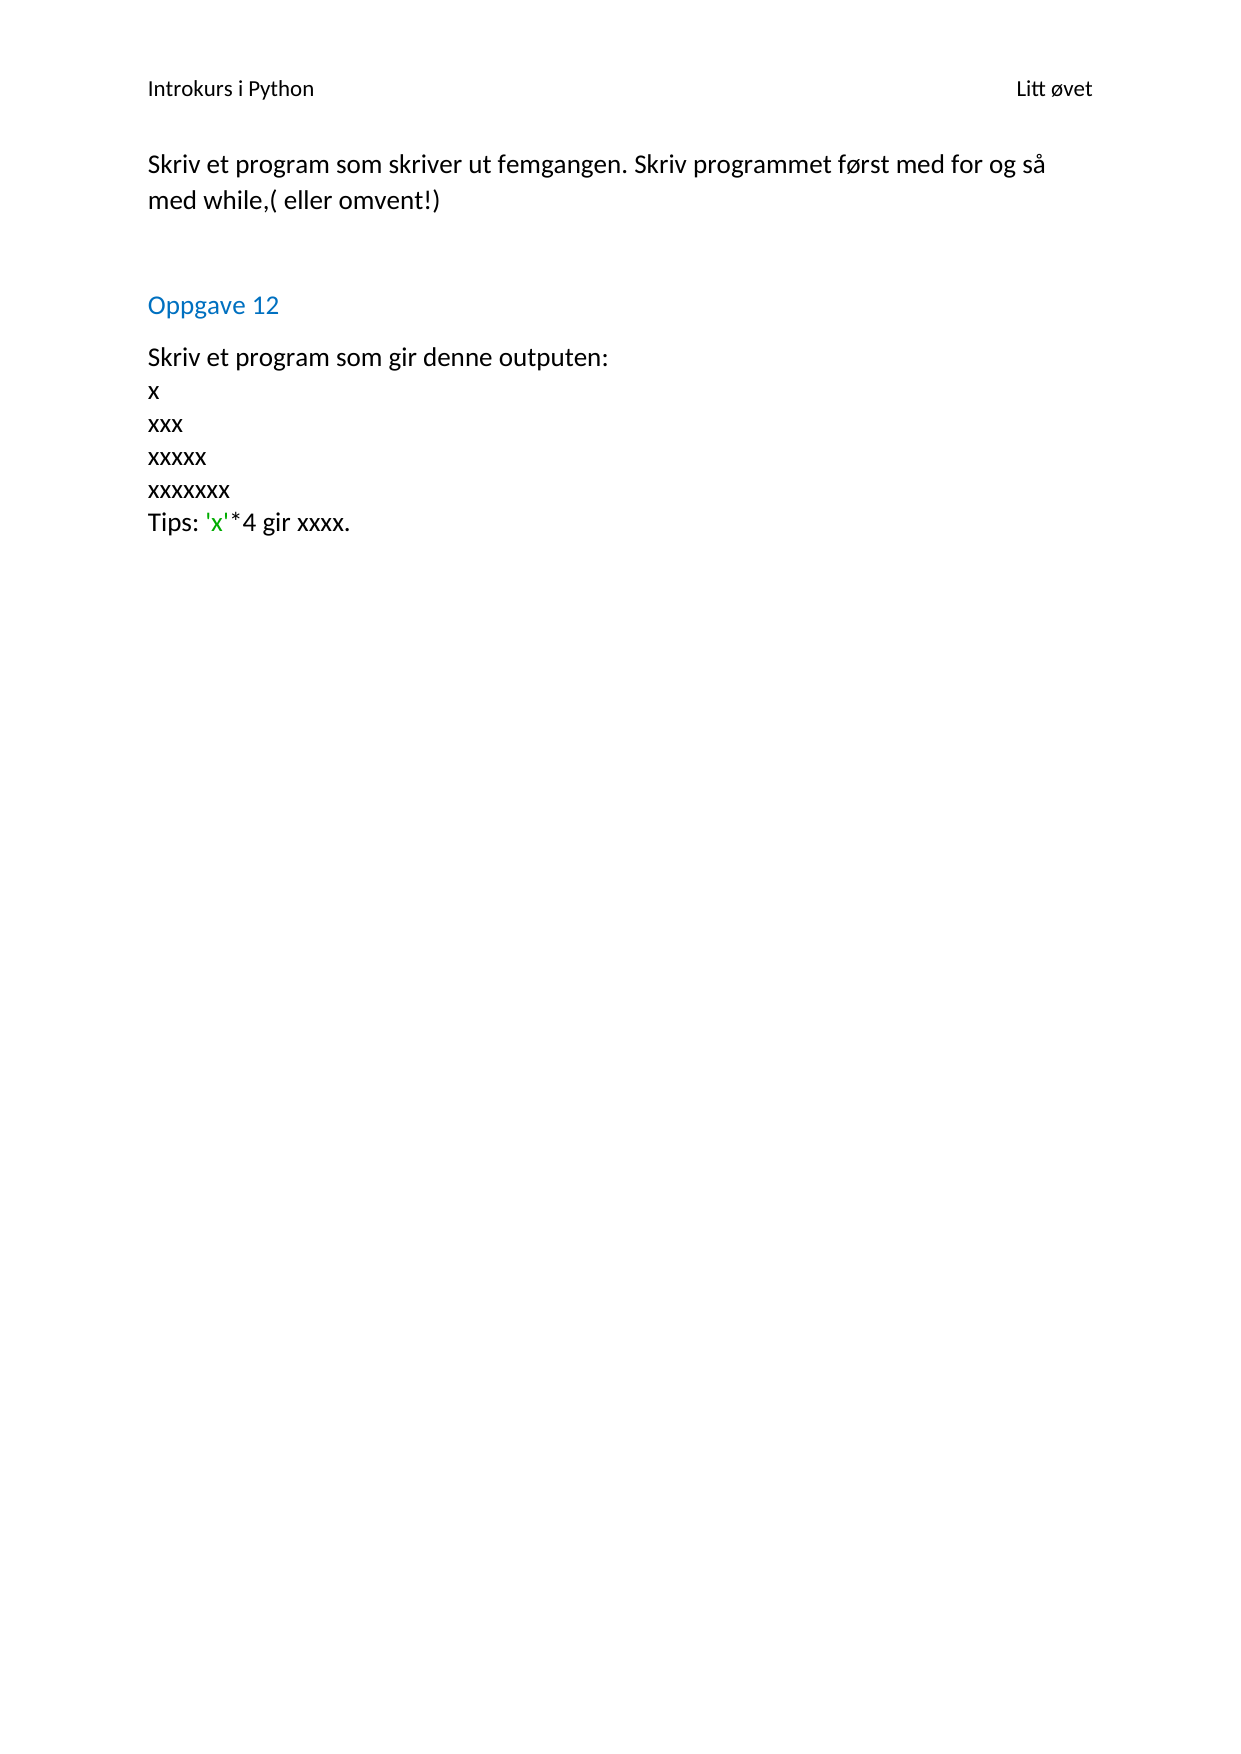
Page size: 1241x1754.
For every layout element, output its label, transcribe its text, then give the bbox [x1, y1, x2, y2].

text Tips: 'x'*4 gir xxxx. [148, 505, 1093, 538]
text Skriv et program som gir denne outputen: [148, 340, 1093, 373]
text x [148, 373, 1093, 406]
text Oppgave 12 [148, 288, 1093, 321]
text xxx [148, 406, 1093, 439]
text xxxxxxx [148, 472, 1093, 505]
text Skriv et program som skriver ut femgangen. Skriv programmet først med for og så med while,( eller omvent!) [148, 148, 1093, 216]
text xxxxx [148, 439, 1093, 472]
